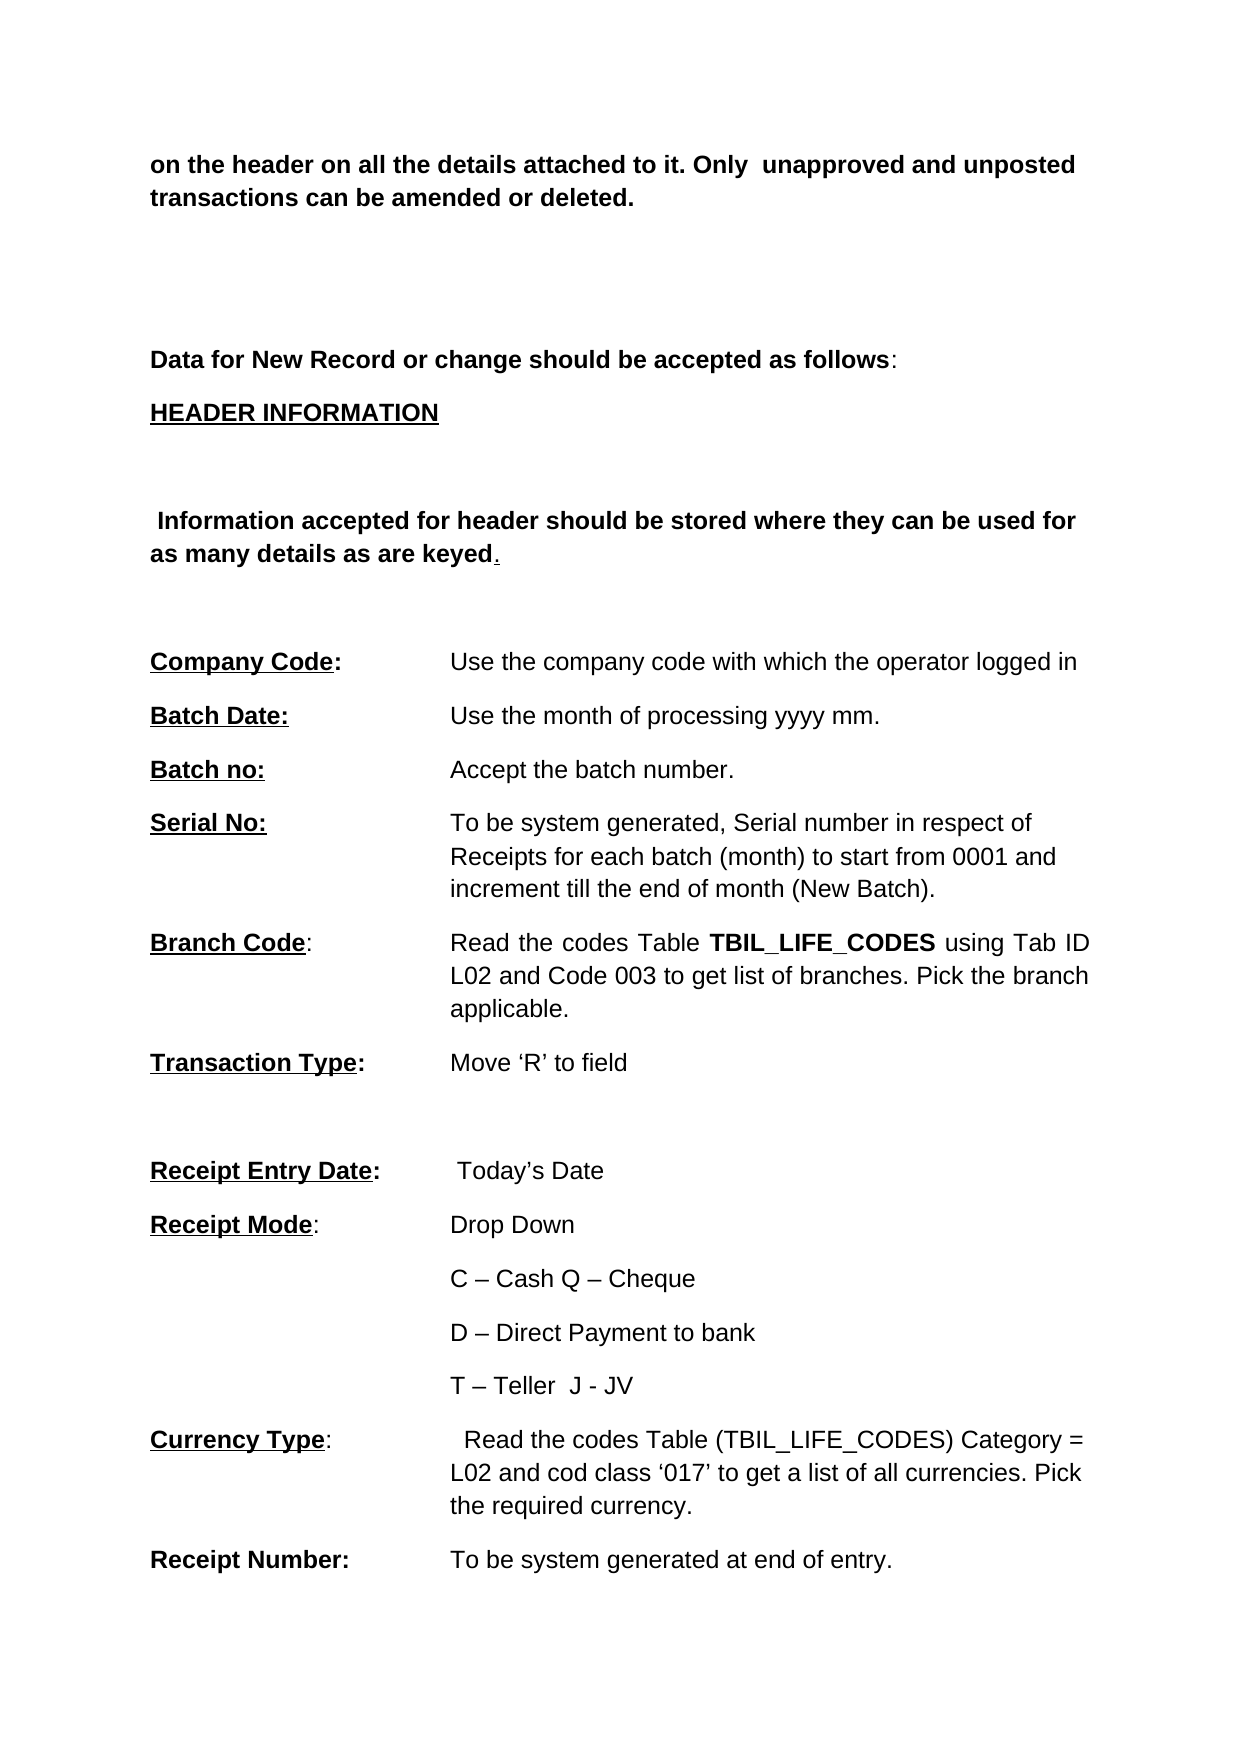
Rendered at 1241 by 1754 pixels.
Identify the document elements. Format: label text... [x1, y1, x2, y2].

text Currency Type: Read the codes Table (TBIL_LIFE_CODES) Category = L02 and cod class ‘017’ to get a list of all currencies. Pick the required currency. [150, 1425, 1090, 1520]
text Data for New Record or change should be accepted as follows: [150, 344, 1090, 373]
text T – Teller J - JV [150, 1371, 1090, 1400]
text Receipt Number: To be system generated at end of entry. [150, 1545, 1090, 1574]
text Batch Date: Use the month of processing yyyy mm. [150, 701, 1090, 729]
text Receipt Mode: Drop Down [150, 1210, 1090, 1238]
text Company Code: Use the company code with which the operator logged in [150, 647, 1090, 676]
text D – Direct Payment to bank [150, 1317, 1090, 1346]
text Branch Code: Read the codes Table TBIL_LIFE_CODES using Tab ID L02 and Code 003 to get list of branches. Pick the branch applicable. [150, 928, 1090, 1023]
text Information accepted for header should be stored where they can be used for as many details as are keyed. [150, 506, 1090, 568]
text Transaction Type: Move ‘R’ to field [150, 1048, 1090, 1077]
text Receipt Entry Date: Today’s Date [150, 1156, 1090, 1185]
text C – Cash Q – Cheque [150, 1264, 1090, 1292]
text Serial No: To be system generated, Serial number in respect of Receipts for each batch (month) to start from 0001 and increment till the end of month (New Batch). [150, 808, 1090, 903]
text Batch no: Accept the batch number. [150, 754, 1090, 783]
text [150, 150, 1090, 212]
text HEADER INFORMATION [150, 398, 1090, 427]
